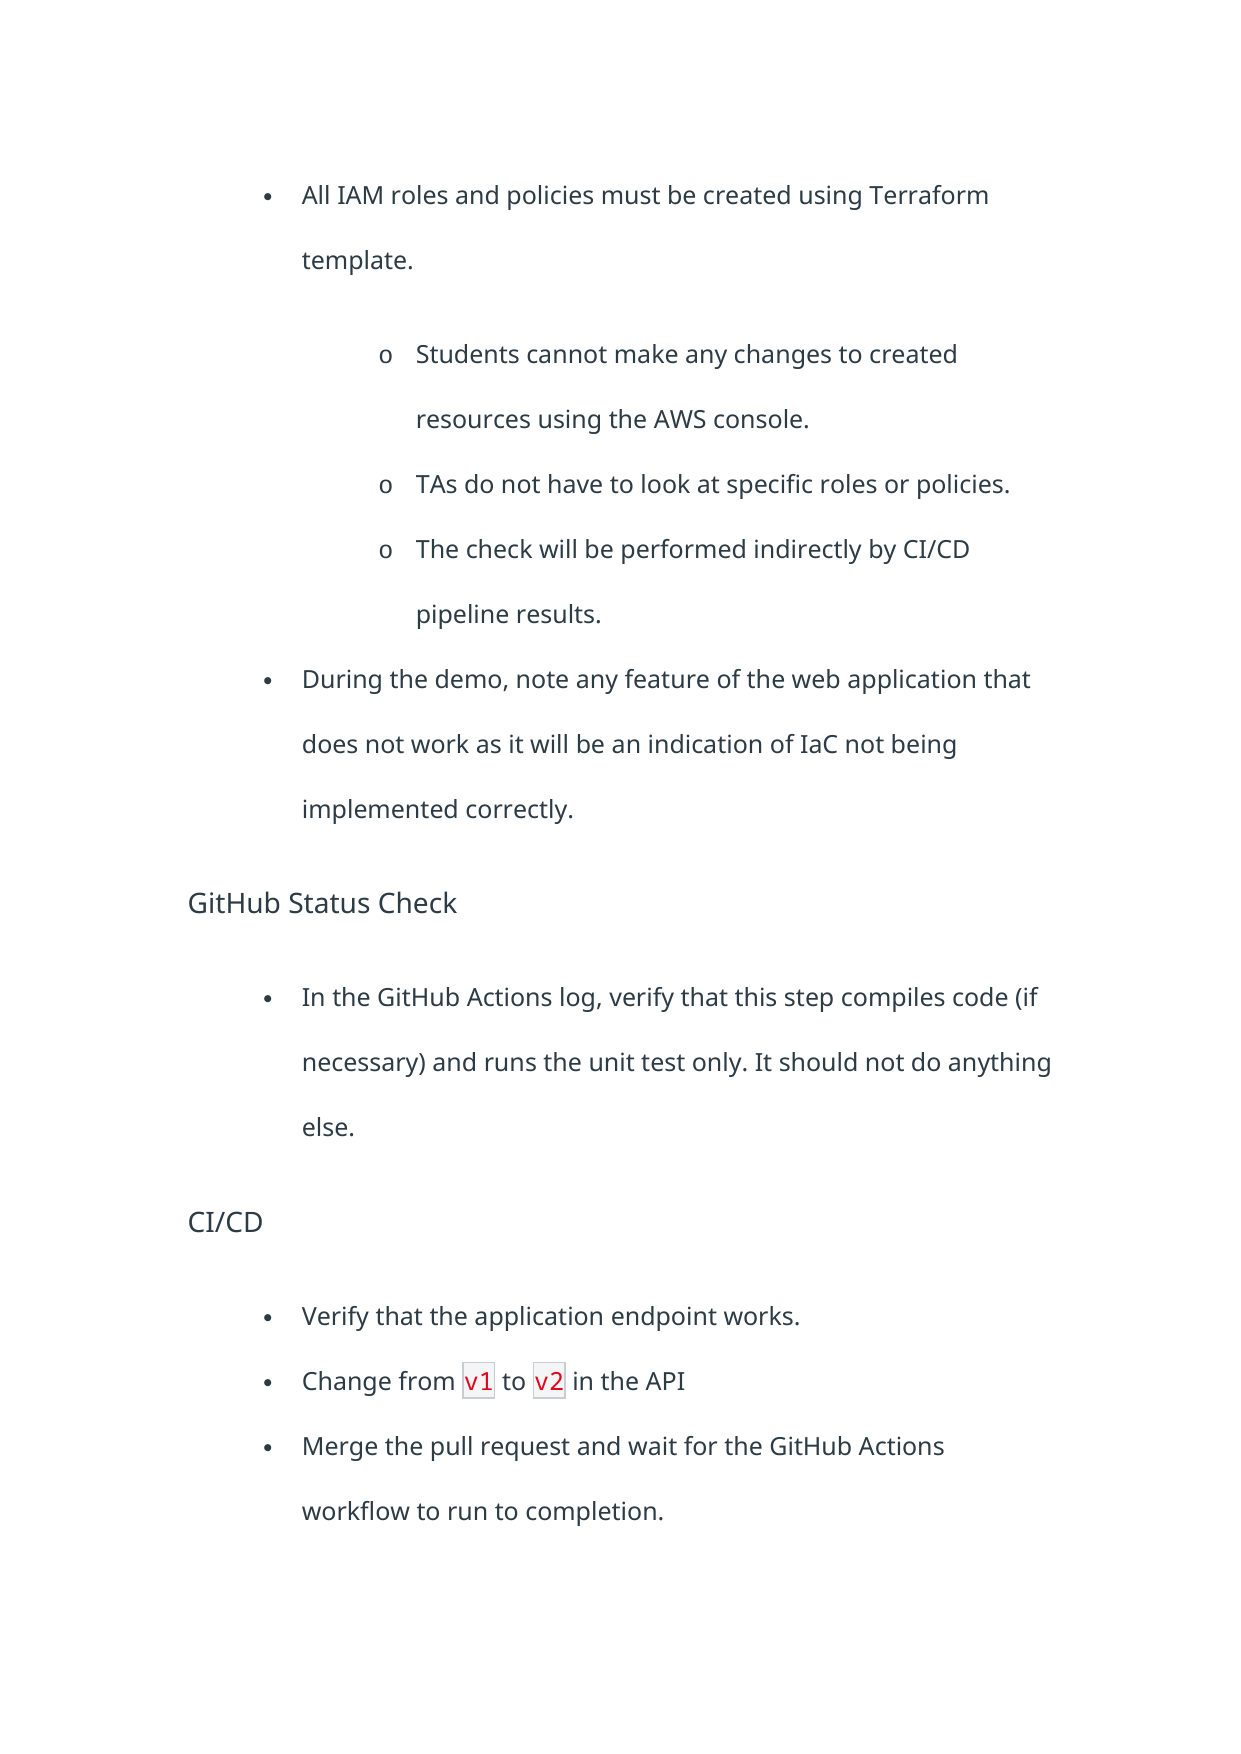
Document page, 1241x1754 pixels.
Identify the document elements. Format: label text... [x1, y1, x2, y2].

list Students cannot make any changes to created resources using the AWS console. [378, 321, 1053, 451]
text GitHub Status Check [187, 870, 1053, 935]
list The check will be performed indirectly by CI/CD pipeline results. [378, 516, 1053, 646]
list All IAM roles and policies must be created using Terraform template. [264, 162, 1053, 292]
list Change from v1 to v2 in the API [264, 1348, 1053, 1413]
list Merge the pull request and wait for the GitHub Actions workflow to run to completion. [264, 1413, 1053, 1543]
list During the demo, note any feature of the web application that does not work as it will be an indication of IaC not being implemented correctly. [264, 646, 1053, 841]
text CI/CD [187, 1189, 1053, 1254]
list In the GitHub Actions log, verify that this step compiles code (if necessary) and runs the unit test only. It should not do anything else. [264, 964, 1053, 1159]
list TAs do not have to look at specific roles or policies. [378, 451, 1053, 516]
list Verify that the application endpoint works. [264, 1283, 1053, 1348]
